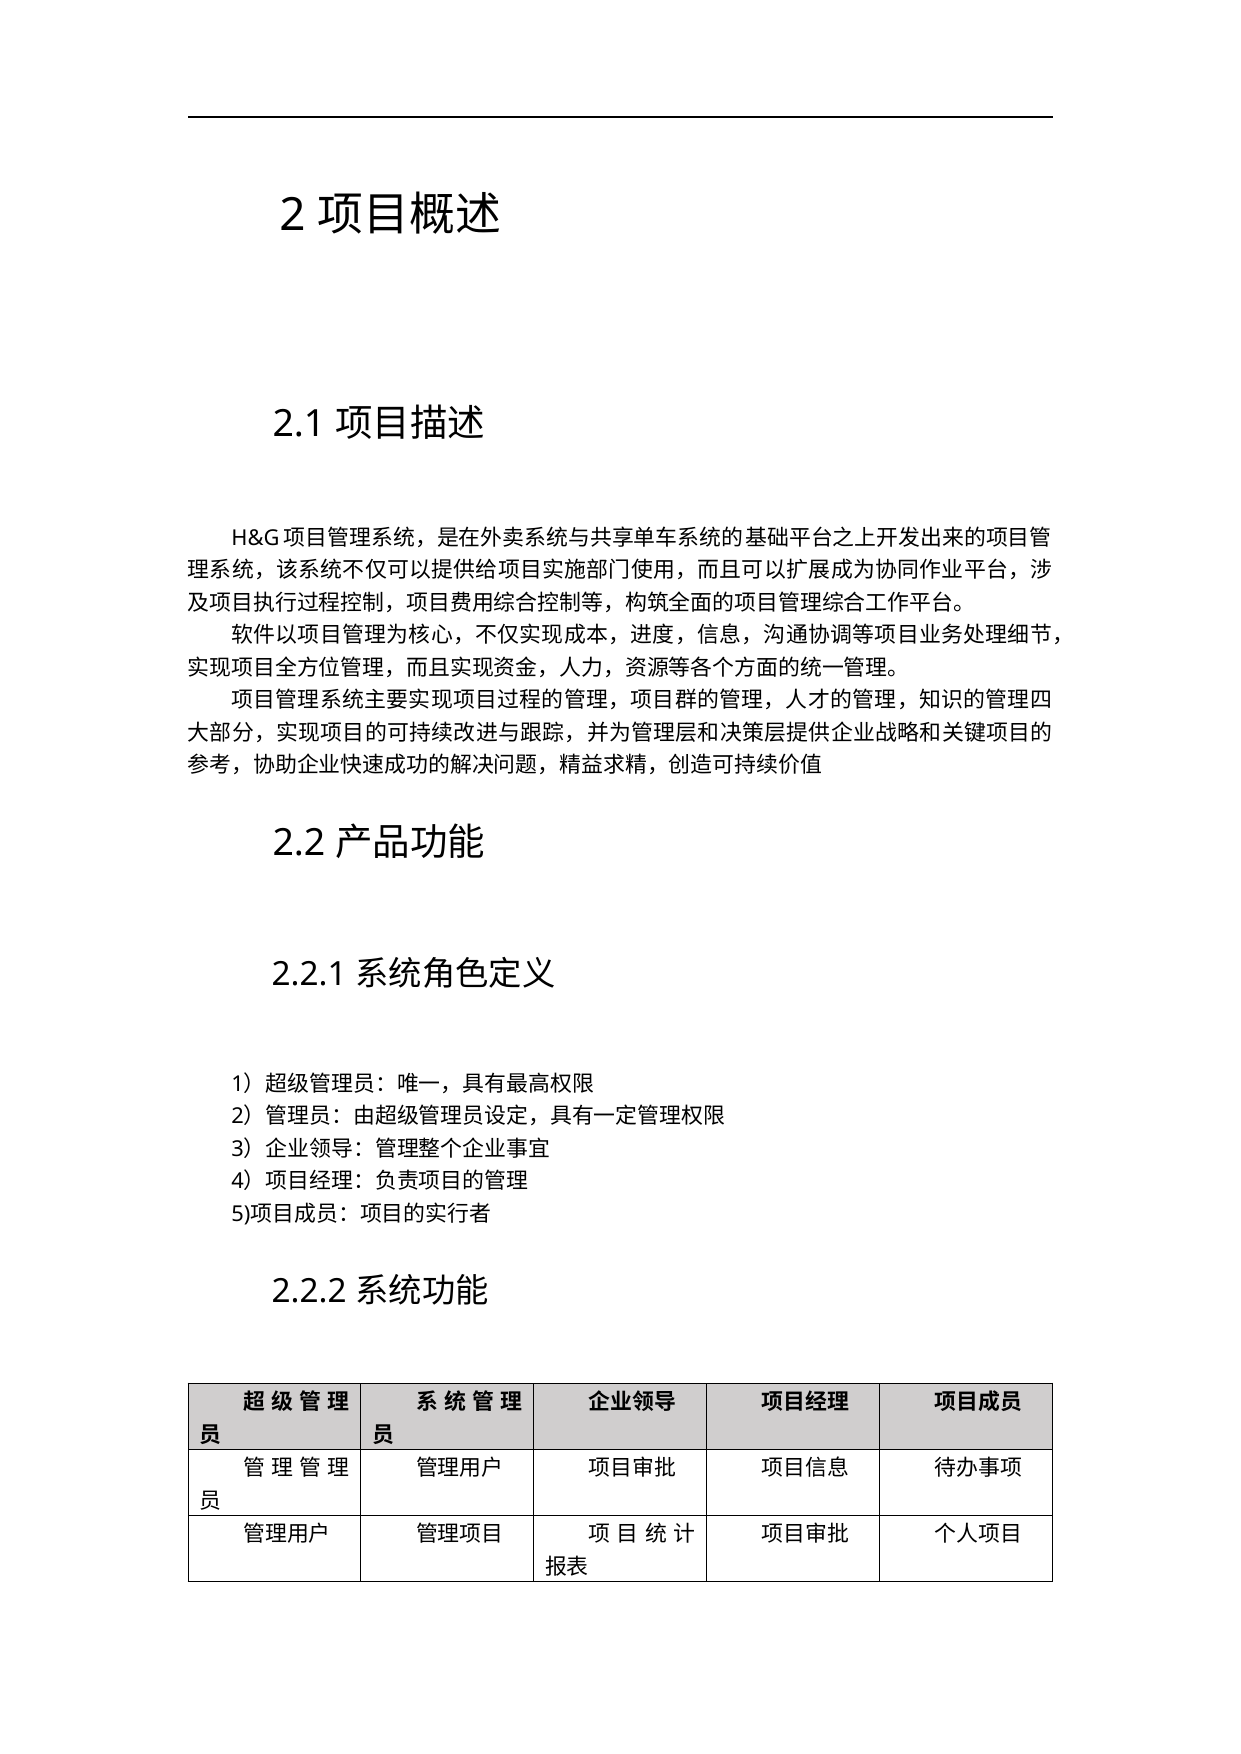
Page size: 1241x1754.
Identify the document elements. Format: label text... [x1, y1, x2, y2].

table_cell 项目信息 [707, 1450, 879, 1515]
table_cell 管理用户 [189, 1516, 360, 1581]
table_cell 管理项目 [361, 1516, 533, 1581]
table_cell 管理管理员 [189, 1450, 360, 1515]
table_cell 项目审批 [707, 1516, 879, 1581]
table_header 项目经理 [707, 1384, 879, 1449]
text 项目管理系统主要实现项目过程的管理，项目群的管理，人才的管理，知识的管理四大部分，实现项目的可持续改进与跟踪，并为管理层和决策层提供企业战略和关键项目的参考，协助企业快速成功的解决问题，精益求精，创造可持续价值 [187, 682, 1053, 779]
table_header 企业领导 [534, 1384, 706, 1449]
table_header 项目成员 [880, 1384, 1052, 1449]
table_cell 管理用户 [361, 1450, 533, 1515]
subtitle 2 项目概述 [187, 162, 1053, 259]
subtitle 2.1 项目描述 [187, 388, 1053, 453]
subtitle 2.2.2 系统功能 [187, 1255, 1053, 1320]
text H&G项目管理系统，是在外卖系统与共享单车系统的基础平台之上开发出来的项目管理系统，该系统不仅可以提供给项目实施部门使用，而且可以扩展成为协同作业平台，涉及项目执行过程控制，项目费用综合控制等，构筑全面的项目管理综合工作平台。 [187, 519, 1053, 617]
subtitle 2.2.1 系统角色定义 [187, 938, 1053, 1003]
table_cell 项目统计报表 [534, 1516, 706, 1581]
subtitle 2.2 产品功能 [187, 806, 1053, 871]
text 1）超级管理员：唯一，具有最高权限 [187, 1066, 1053, 1098]
text 4）项目经理：负责项目的管理 [187, 1163, 1053, 1196]
text 5)项目成员：项目的实行者 [187, 1196, 1053, 1228]
table_cell 待办事项 [880, 1450, 1052, 1515]
text 3）企业领导：管理整个企业事宜 [187, 1131, 1053, 1163]
table_header 超级管理员 [189, 1384, 360, 1449]
text 2）管理员：由超级管理员设定，具有一定管理权限 [187, 1098, 1053, 1131]
table_cell 项目审批 [534, 1450, 706, 1515]
table_cell 个人项目 [880, 1516, 1052, 1581]
table_header 系统管理员 [361, 1384, 533, 1449]
text 软件以项目管理为核心，不仅实现成本，进度，信息，沟通协调等项目业务处理细节，实现项目全方位管理，而且实现资金，人力，资源等各个方面的统一管理。 [187, 617, 1053, 682]
